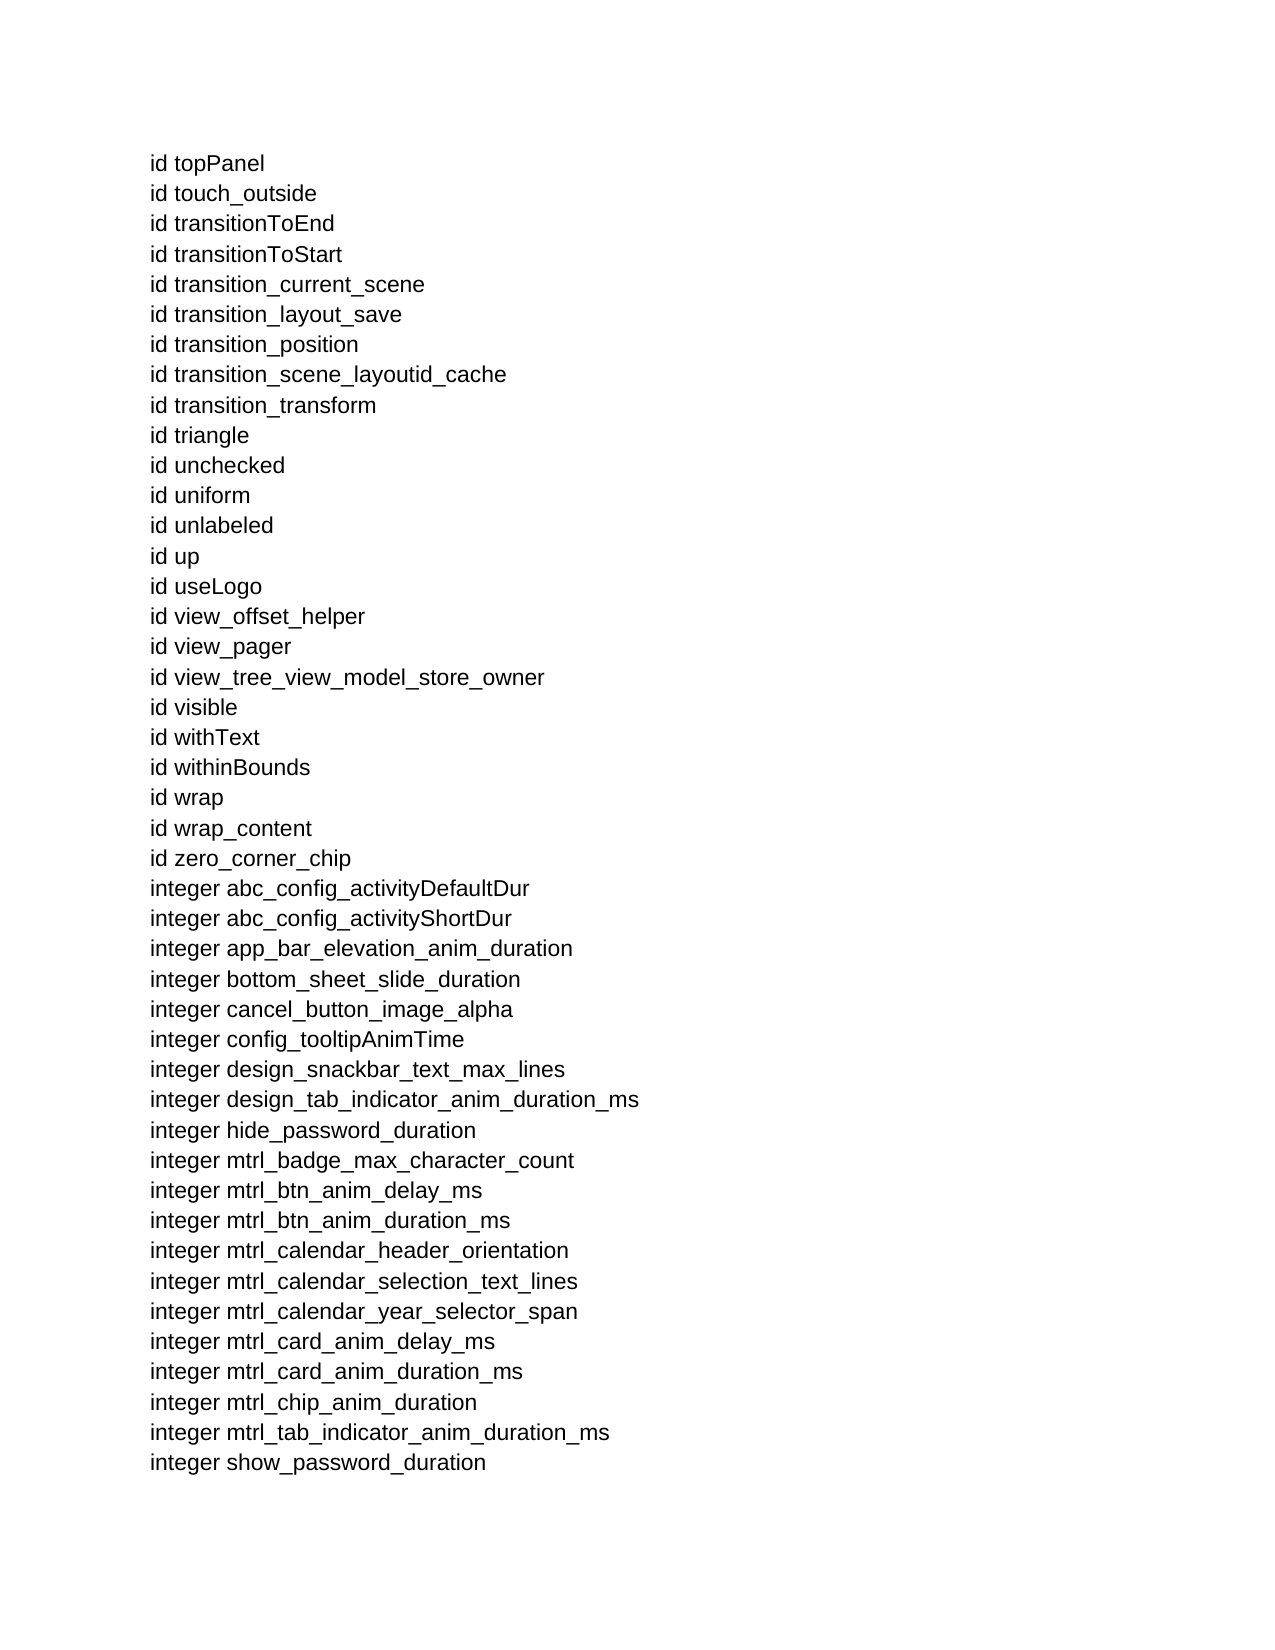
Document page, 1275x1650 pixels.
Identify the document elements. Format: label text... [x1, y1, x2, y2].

text id unchecked [150, 452, 1125, 478]
text integer mtrl_chip_anim_duration [150, 1388, 1125, 1415]
text integer abc_config_activityShortDur [150, 905, 1125, 932]
text integer mtrl_calendar_header_orientation [150, 1237, 1125, 1264]
text integer design_tab_indicator_anim_duration_ms [150, 1086, 1125, 1113]
text integer mtrl_calendar_year_selector_span [150, 1298, 1125, 1324]
text id transition_scene_layoutid_cache [150, 361, 1125, 388]
text integer mtrl_tab_indicator_anim_duration_ms [150, 1419, 1125, 1445]
text id visible [150, 694, 1125, 720]
text id transitionToEnd [150, 210, 1125, 237]
text integer app_bar_elevation_anim_duration [150, 935, 1125, 962]
text integer mtrl_calendar_selection_text_lines [150, 1268, 1125, 1294]
text integer show_password_duration [150, 1449, 1125, 1475]
text id view_offset_helper [150, 603, 1125, 629]
text id touch_outside [150, 180, 1125, 207]
text integer hide_password_duration [150, 1117, 1125, 1143]
text integer mtrl_card_anim_delay_ms [150, 1328, 1125, 1354]
text id transition_layout_save [150, 301, 1125, 327]
text id topPanel [150, 150, 1125, 176]
text integer bottom_sheet_slide_duration [150, 966, 1125, 992]
text integer mtrl_card_anim_duration_ms [150, 1358, 1125, 1385]
text id useLogo [150, 573, 1125, 599]
text id zero_corner_chip [150, 845, 1125, 871]
text id transitionToStart [150, 241, 1125, 267]
text id transition_current_scene [150, 271, 1125, 297]
text id triangle [150, 422, 1125, 448]
text id uniform [150, 482, 1125, 509]
text integer cancel_button_image_alpha [150, 996, 1125, 1022]
text id unlabeled [150, 512, 1125, 539]
text id transition_transform [150, 392, 1125, 418]
text id view_tree_view_model_store_owner [150, 663, 1125, 690]
text id wrap [150, 784, 1125, 811]
text id up [150, 543, 1125, 569]
text integer mtrl_btn_anim_delay_ms [150, 1177, 1125, 1203]
text id transition_position [150, 331, 1125, 358]
text integer design_snackbar_text_max_lines [150, 1056, 1125, 1083]
text id withinBounds [150, 754, 1125, 781]
text id wrap_content [150, 814, 1125, 841]
text id withText [150, 724, 1125, 750]
text integer abc_config_activityDefaultDur [150, 875, 1125, 901]
text integer mtrl_badge_max_character_count [150, 1147, 1125, 1173]
text id view_pager [150, 633, 1125, 660]
text integer mtrl_btn_anim_duration_ms [150, 1207, 1125, 1234]
text integer config_tooltipAnimTime [150, 1026, 1125, 1052]
